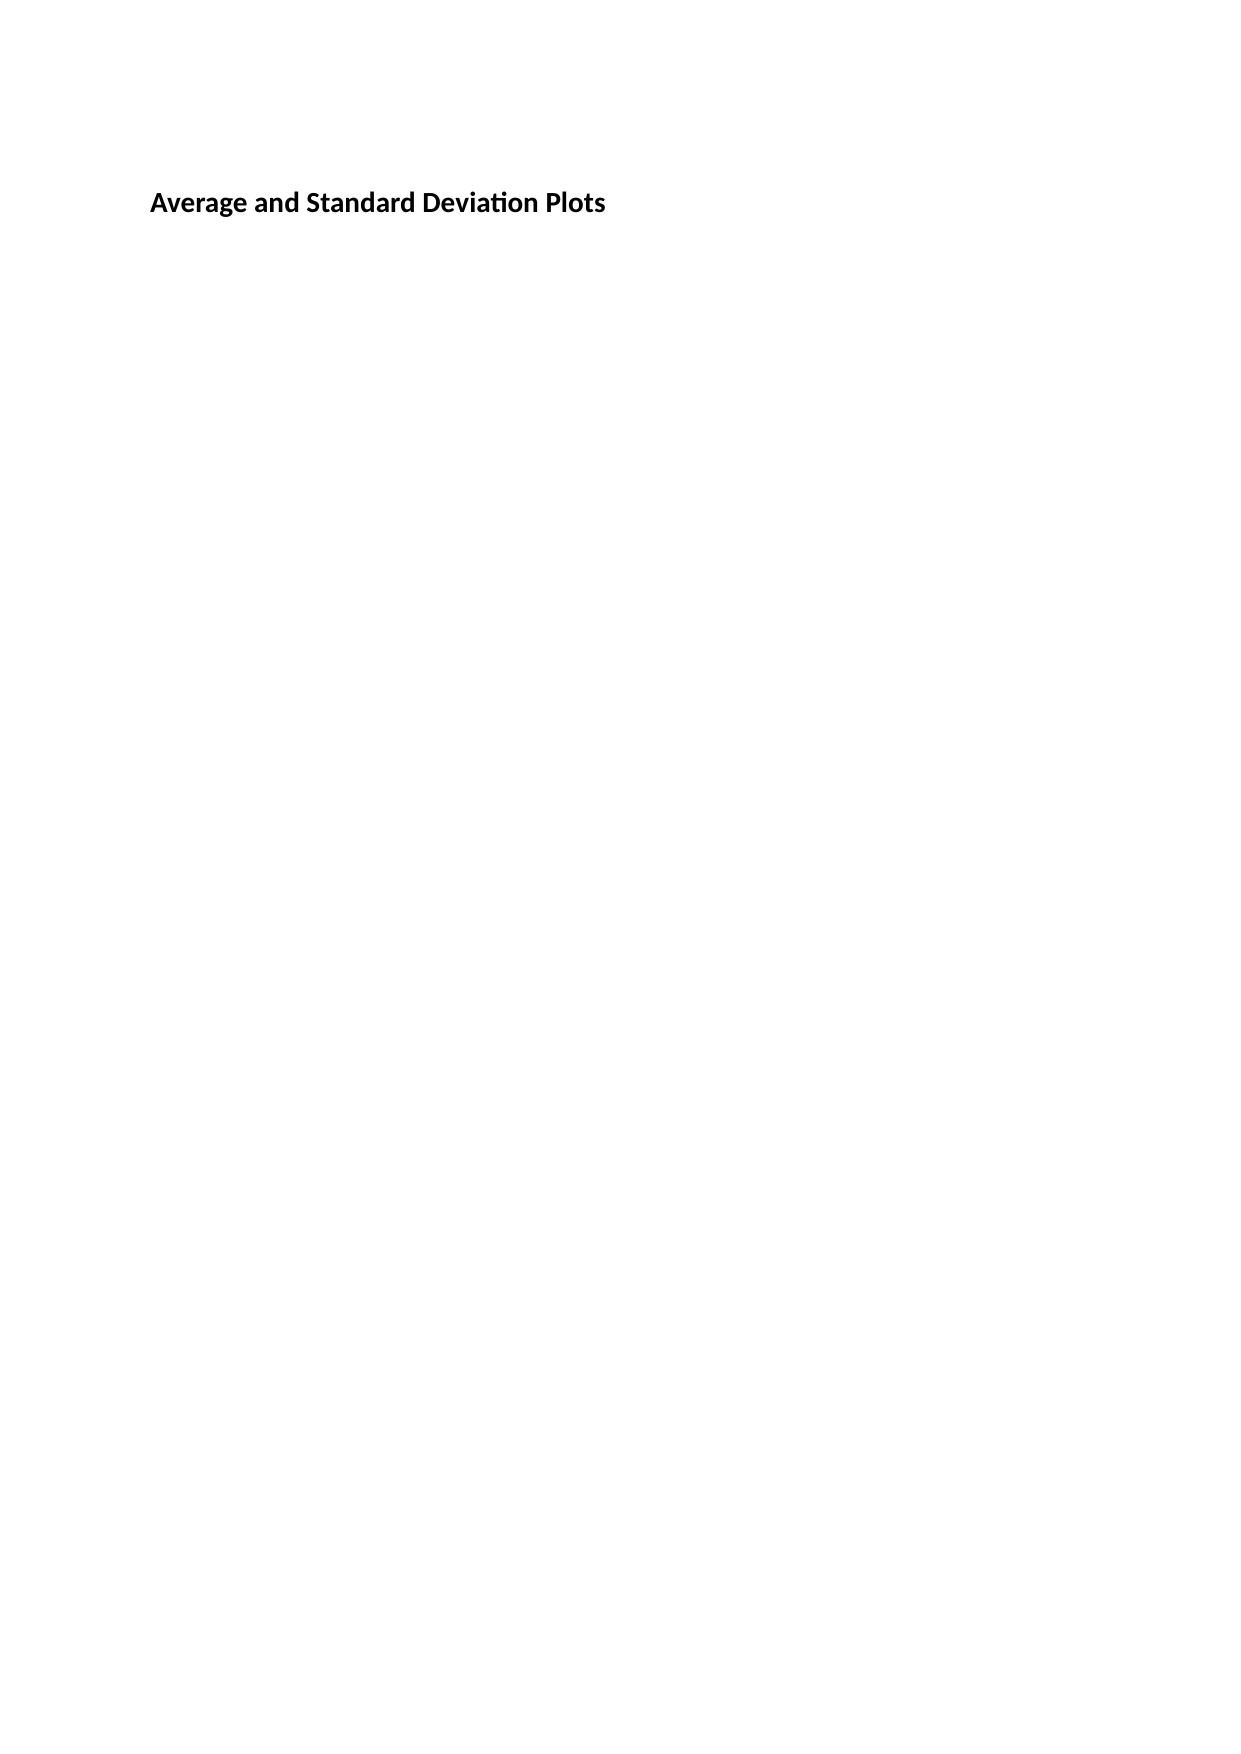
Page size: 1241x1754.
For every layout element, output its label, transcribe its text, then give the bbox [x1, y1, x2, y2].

text Average and Standard Deviation Plots [150, 184, 1090, 220]
